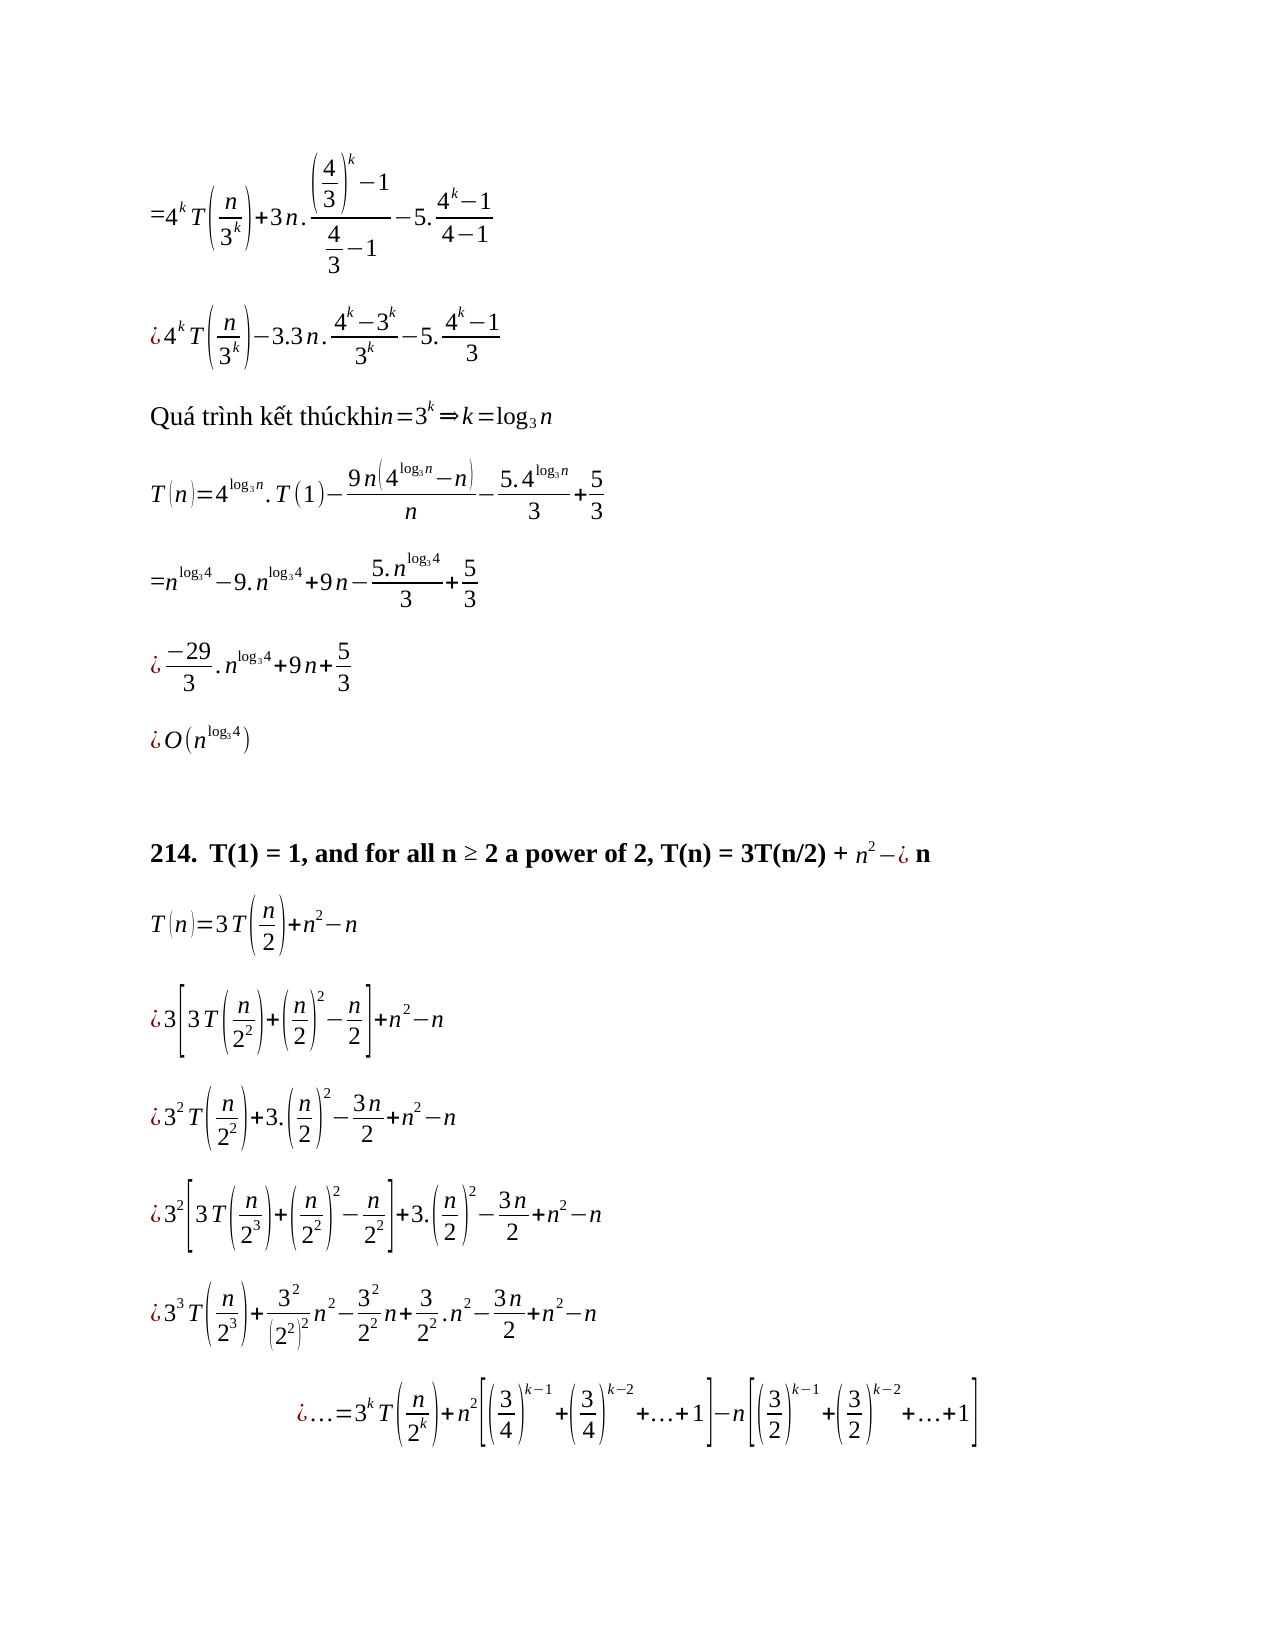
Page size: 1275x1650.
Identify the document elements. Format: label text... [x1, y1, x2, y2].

text = [150, 150, 1125, 278]
text = [150, 549, 1125, 612]
list T(1) = 1, and for all n 2 a power of 2, T(n) = 3T(n/2) + n [150, 837, 1125, 868]
text Quá trình kết thúckhi [150, 398, 1125, 433]
